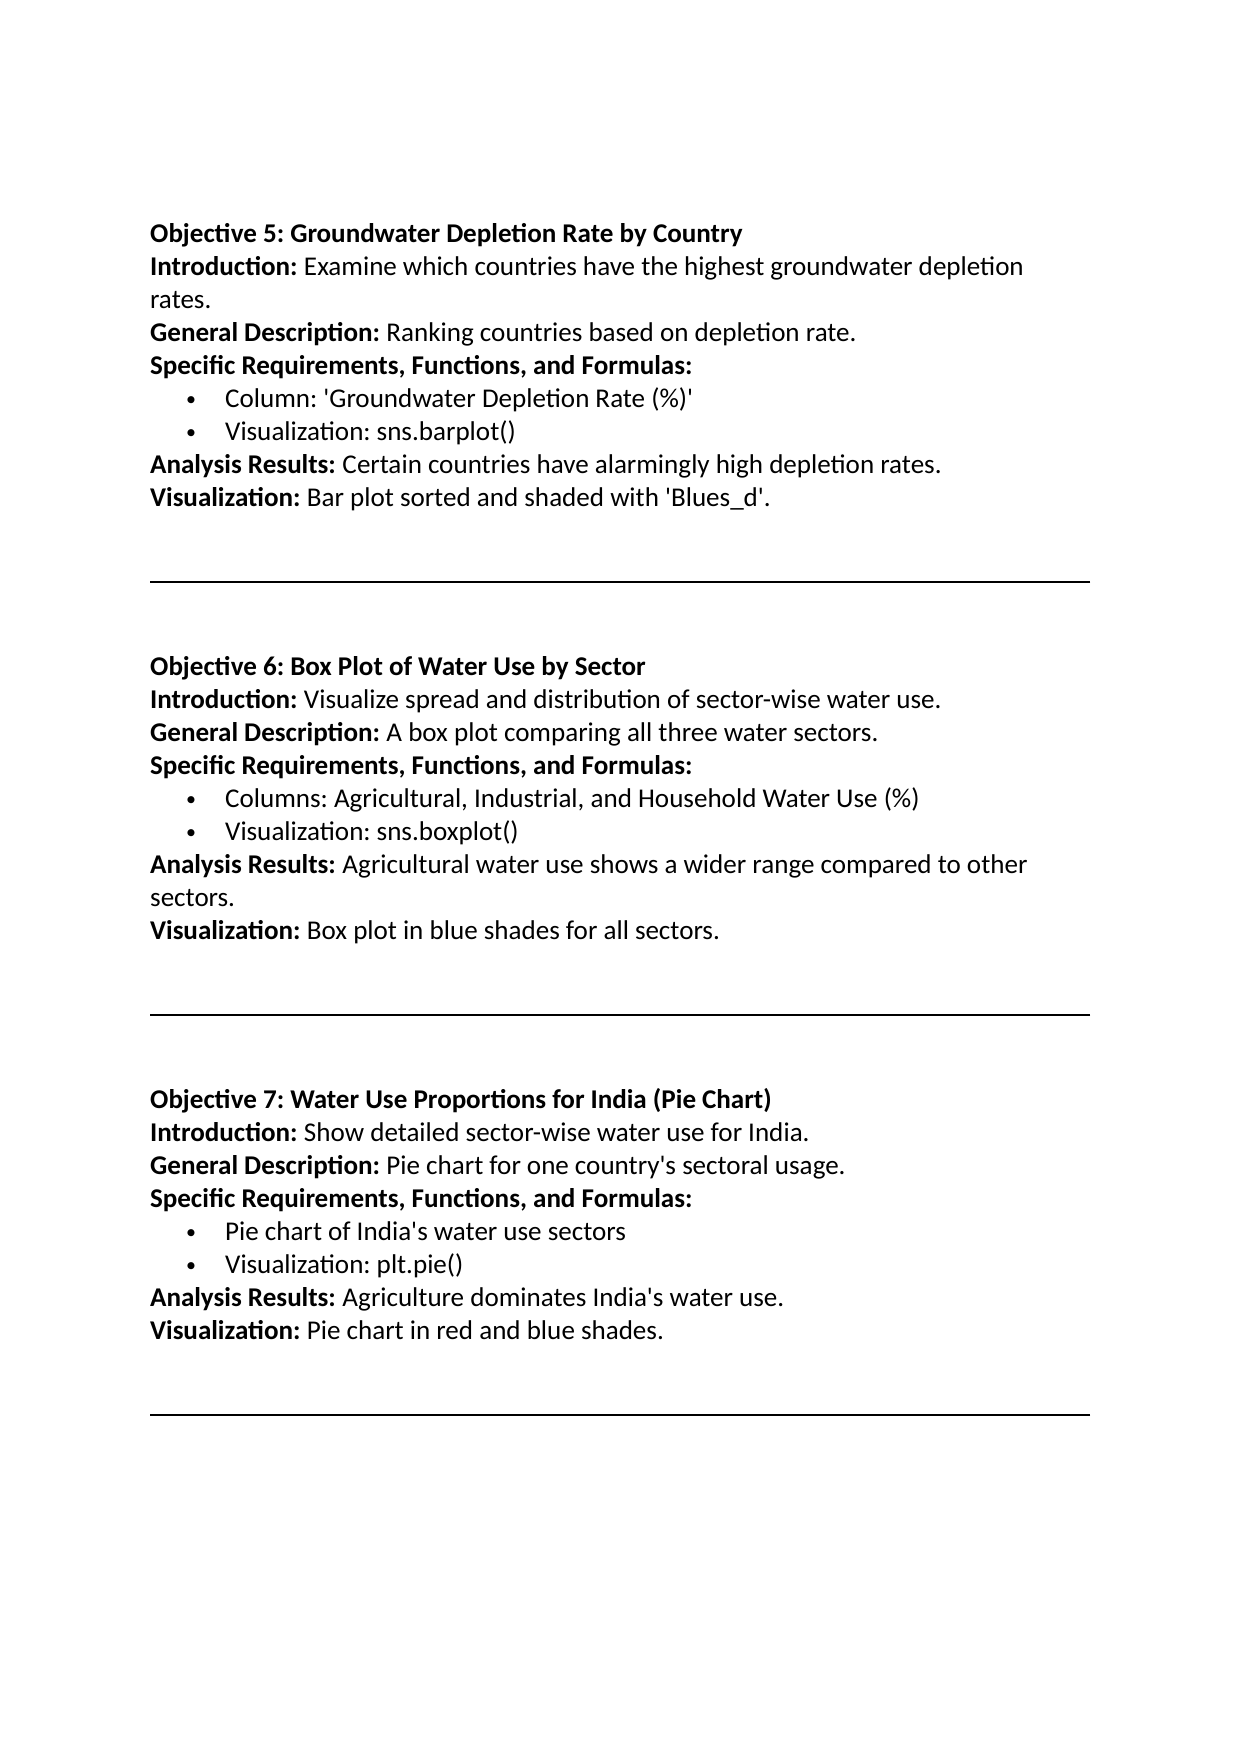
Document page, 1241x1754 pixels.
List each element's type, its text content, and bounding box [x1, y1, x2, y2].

text Specific Requirements, Functions, and Formulas: [150, 748, 1090, 781]
text Objective 7: Water Use Proportions for India (Pie Chart) [150, 1082, 1090, 1115]
list Columns: Agricultural, Industrial, and Household Water Use (%) [187, 781, 1090, 814]
text Introduction: Examine which countries have the highest groundwater depletion rates. [150, 249, 1090, 315]
text General Description: A box plot comparing all three water sectors. [150, 715, 1090, 748]
text Introduction: Show detailed sector-wise water use for India. [150, 1115, 1090, 1148]
list Visualization: sns.barplot() [187, 414, 1090, 447]
text Objective 5: Groundwater Depletion Rate by Country [150, 216, 1090, 249]
text Visualization: Pie chart in red and blue shades. [150, 1313, 1090, 1346]
text Specific Requirements, Functions, and Formulas: [150, 348, 1090, 381]
list Pie chart of India's water use sectors [187, 1214, 1090, 1247]
text General Description: Ranking countries based on depletion rate. [150, 315, 1090, 348]
text Specific Requirements, Functions, and Formulas: [150, 1181, 1090, 1214]
text General Description: Pie chart for one country's sectoral usage. [150, 1148, 1090, 1181]
text Analysis Results: Agriculture dominates India's water use. [150, 1280, 1090, 1313]
list Column: 'Groundwater Depletion Rate (%)' [187, 381, 1090, 414]
list Visualization: plt.pie() [187, 1247, 1090, 1280]
text Introduction: Visualize spread and distribution of sector-wise water use. [150, 682, 1090, 715]
text Visualization: Box plot in blue shades for all sectors. [150, 913, 1090, 946]
list Visualization: sns.boxplot() [187, 814, 1090, 847]
text Objective 6: Box Plot of Water Use by Sector [150, 649, 1090, 682]
text Analysis Results: Certain countries have alarmingly high depletion rates. [150, 447, 1090, 480]
text Visualization: Bar plot sorted and shaded with 'Blues_d'. [150, 480, 1090, 513]
text Analysis Results: Agricultural water use shows a wider range compared to other sectors. [150, 847, 1090, 913]
